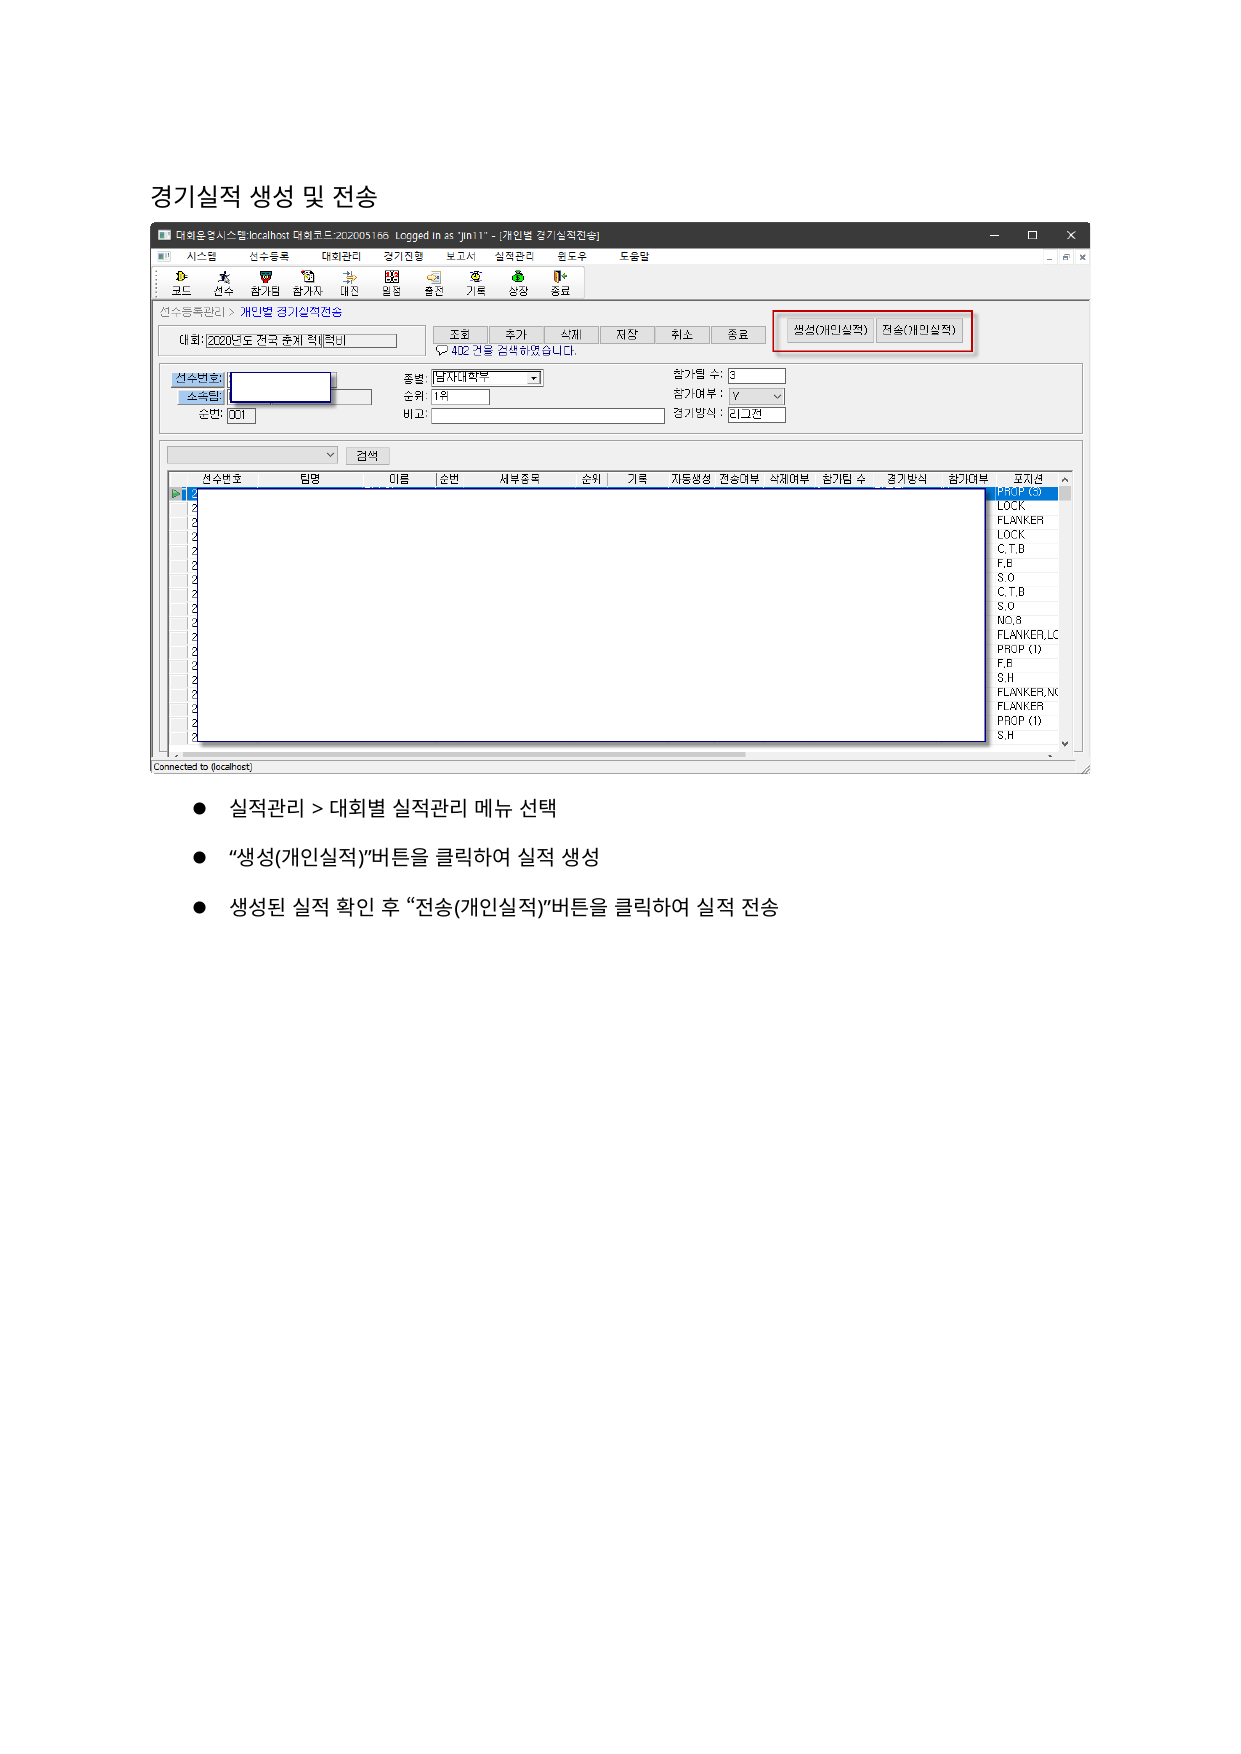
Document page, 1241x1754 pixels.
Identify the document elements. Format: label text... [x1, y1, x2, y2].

subtitle 경기실적 생성 및 전송 [150, 177, 1090, 213]
picture [150, 222, 1091, 774]
list 실적관리 > 대회별 실적관리 메뉴 선택 [192, 792, 1090, 822]
list “생성(개인실적)”버튼을 클릭하여 실적 생성 [192, 842, 1090, 872]
list 생성된 실적 확인 후 “전송(개인실적)”버튼을 클릭하여 실적 전송 [192, 891, 1090, 921]
